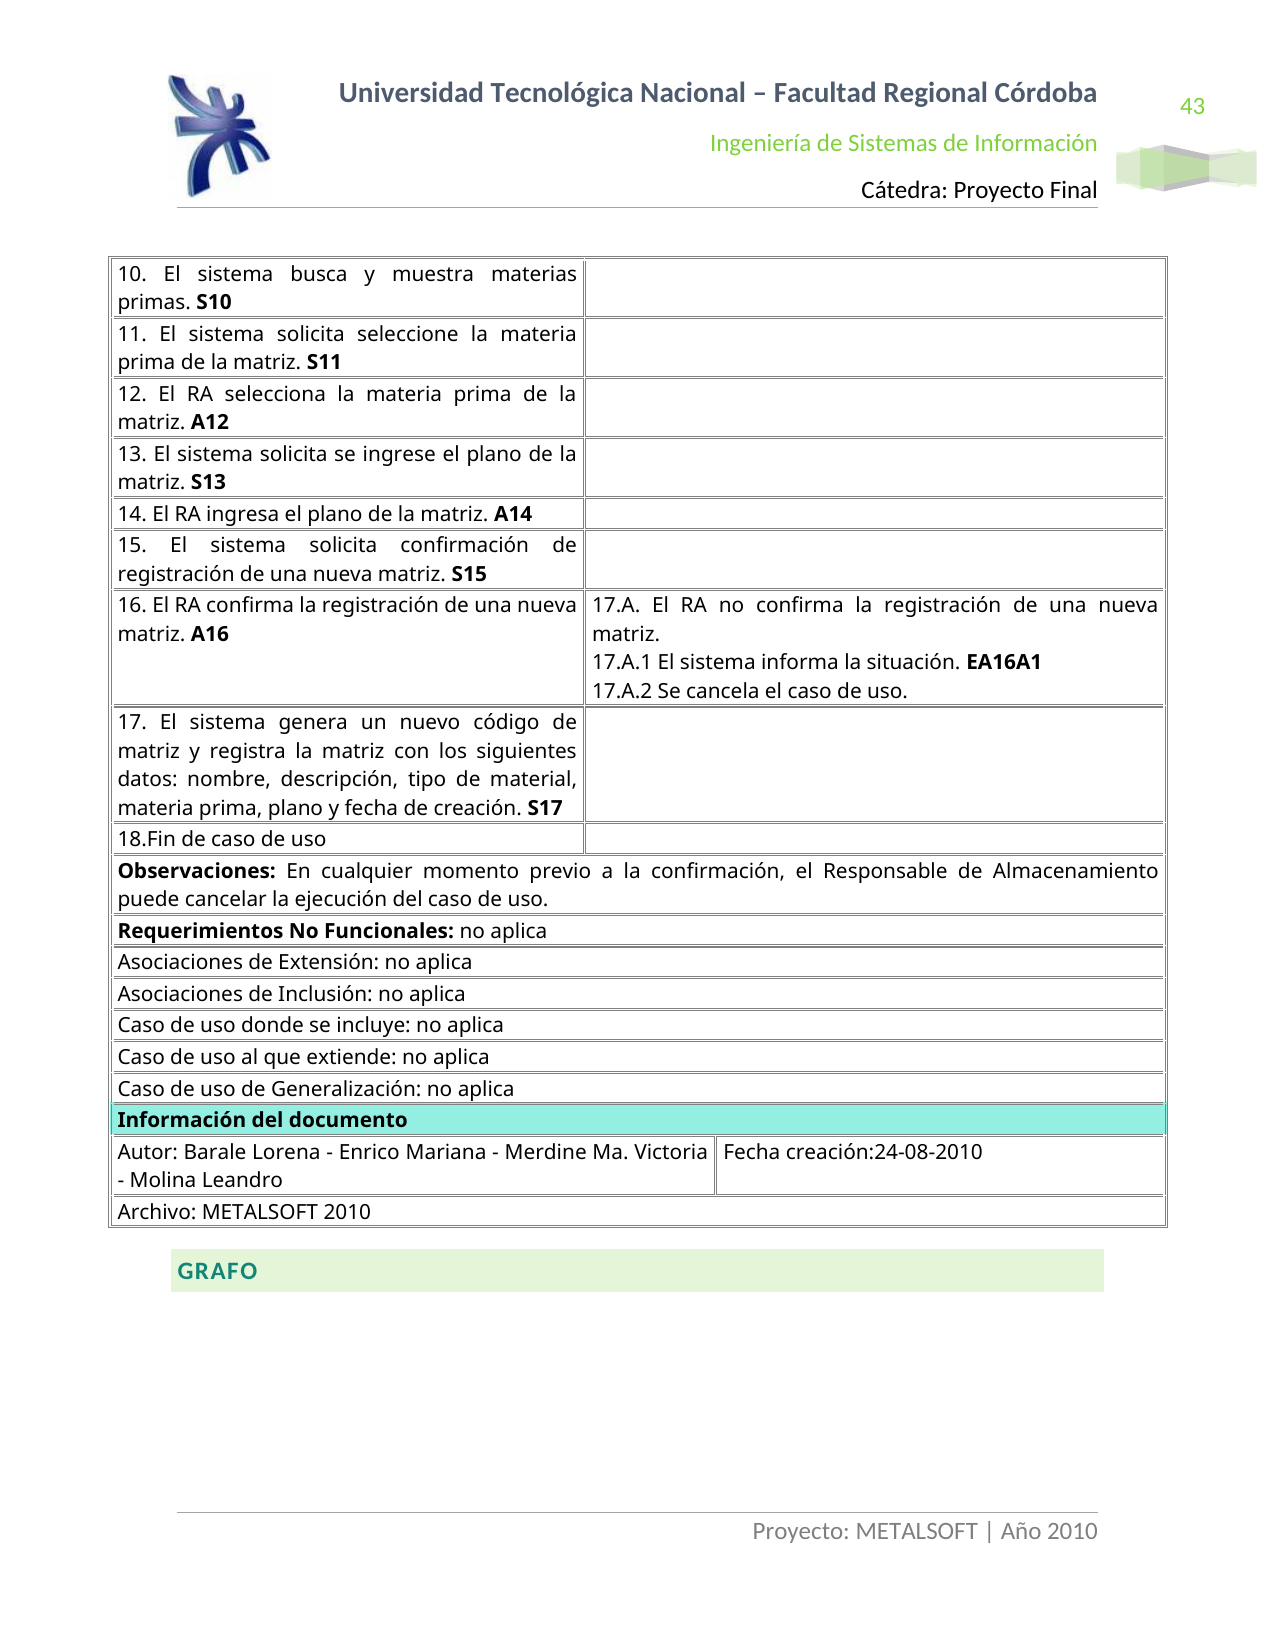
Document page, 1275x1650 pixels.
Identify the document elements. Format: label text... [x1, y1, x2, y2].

table_cell Caso de uso de Generalización: no aplica [112, 1071, 1165, 1102]
table_cell 15. El sistema solicita confirmación de registración de una nueva matriz. S15 [112, 528, 583, 587]
table_cell 17.A. El RA no confirma la registración de una nueva matriz. 17.A.1 El sistema informa la situación. EA16A1 17.A.2 Se cancela el caso de uso. [586, 588, 1165, 704]
table_cell [585, 259, 1165, 316]
table_cell [586, 528, 1165, 587]
table_cell 17. El sistema genera un nuevo código de matriz y registra la matriz con los siguientes datos: nombre, descripción, tipo de material, materia prima, plano y fecha de creación. S17 [110, 704, 584, 821]
table_cell Requerimientos No Funcionales: no aplica [112, 913, 1165, 944]
picture [167, 74, 272, 199]
table_cell 18.Fin de caso de uso [110, 821, 584, 853]
table_cell [586, 496, 1165, 527]
table_cell Información del documento [110, 1102, 1167, 1134]
table_cell 12. El RA selecciona la materia prima de la matriz. A12 [112, 376, 583, 436]
table_cell Caso de uso al que extiende: no aplica [110, 1039, 1167, 1071]
table_cell 16. El RA confirma la registración de una nueva matriz. A16 [112, 588, 583, 704]
subtitle Grafo [177, 1255, 1098, 1286]
table_cell Asociaciones de Extensión: no aplica [110, 944, 1167, 976]
table_cell Asociaciones de Inclusión: no aplica [112, 976, 1165, 1007]
table_cell 14. El RA ingresa el plano de la matriz. A14 [112, 496, 583, 527]
table_cell 10. El sistema busca y muestra materias primas. S10 [112, 259, 584, 316]
table_cell [586, 376, 1165, 436]
table_cell Autor: Barale Lorena - Enrico Mariana - Merdine Ma. Victoria - Molina Leandro [112, 1134, 714, 1194]
table_cell 13. El sistema solicita se ingrese el plano de la matriz. S13 [112, 436, 583, 496]
table_cell [586, 436, 1165, 496]
table_cell Observaciones: En cualquier momento previo a la confirmación, el Responsable de Almacenamiento puede cancelar la ejecución del caso de uso. [112, 853, 1165, 913]
table_cell [586, 316, 1165, 376]
table_cell Caso de uso donde se incluye: no aplica [112, 1008, 1165, 1039]
table_cell Archivo: METALSOFT 2010 [112, 1194, 1165, 1225]
table_cell [585, 821, 1167, 853]
table_cell [585, 704, 1167, 821]
table_cell Fecha creación:24-08-2010 [717, 1134, 1165, 1194]
table_cell 11. El sistema solicita seleccione la materia prima de la matriz. S11 [112, 316, 583, 376]
